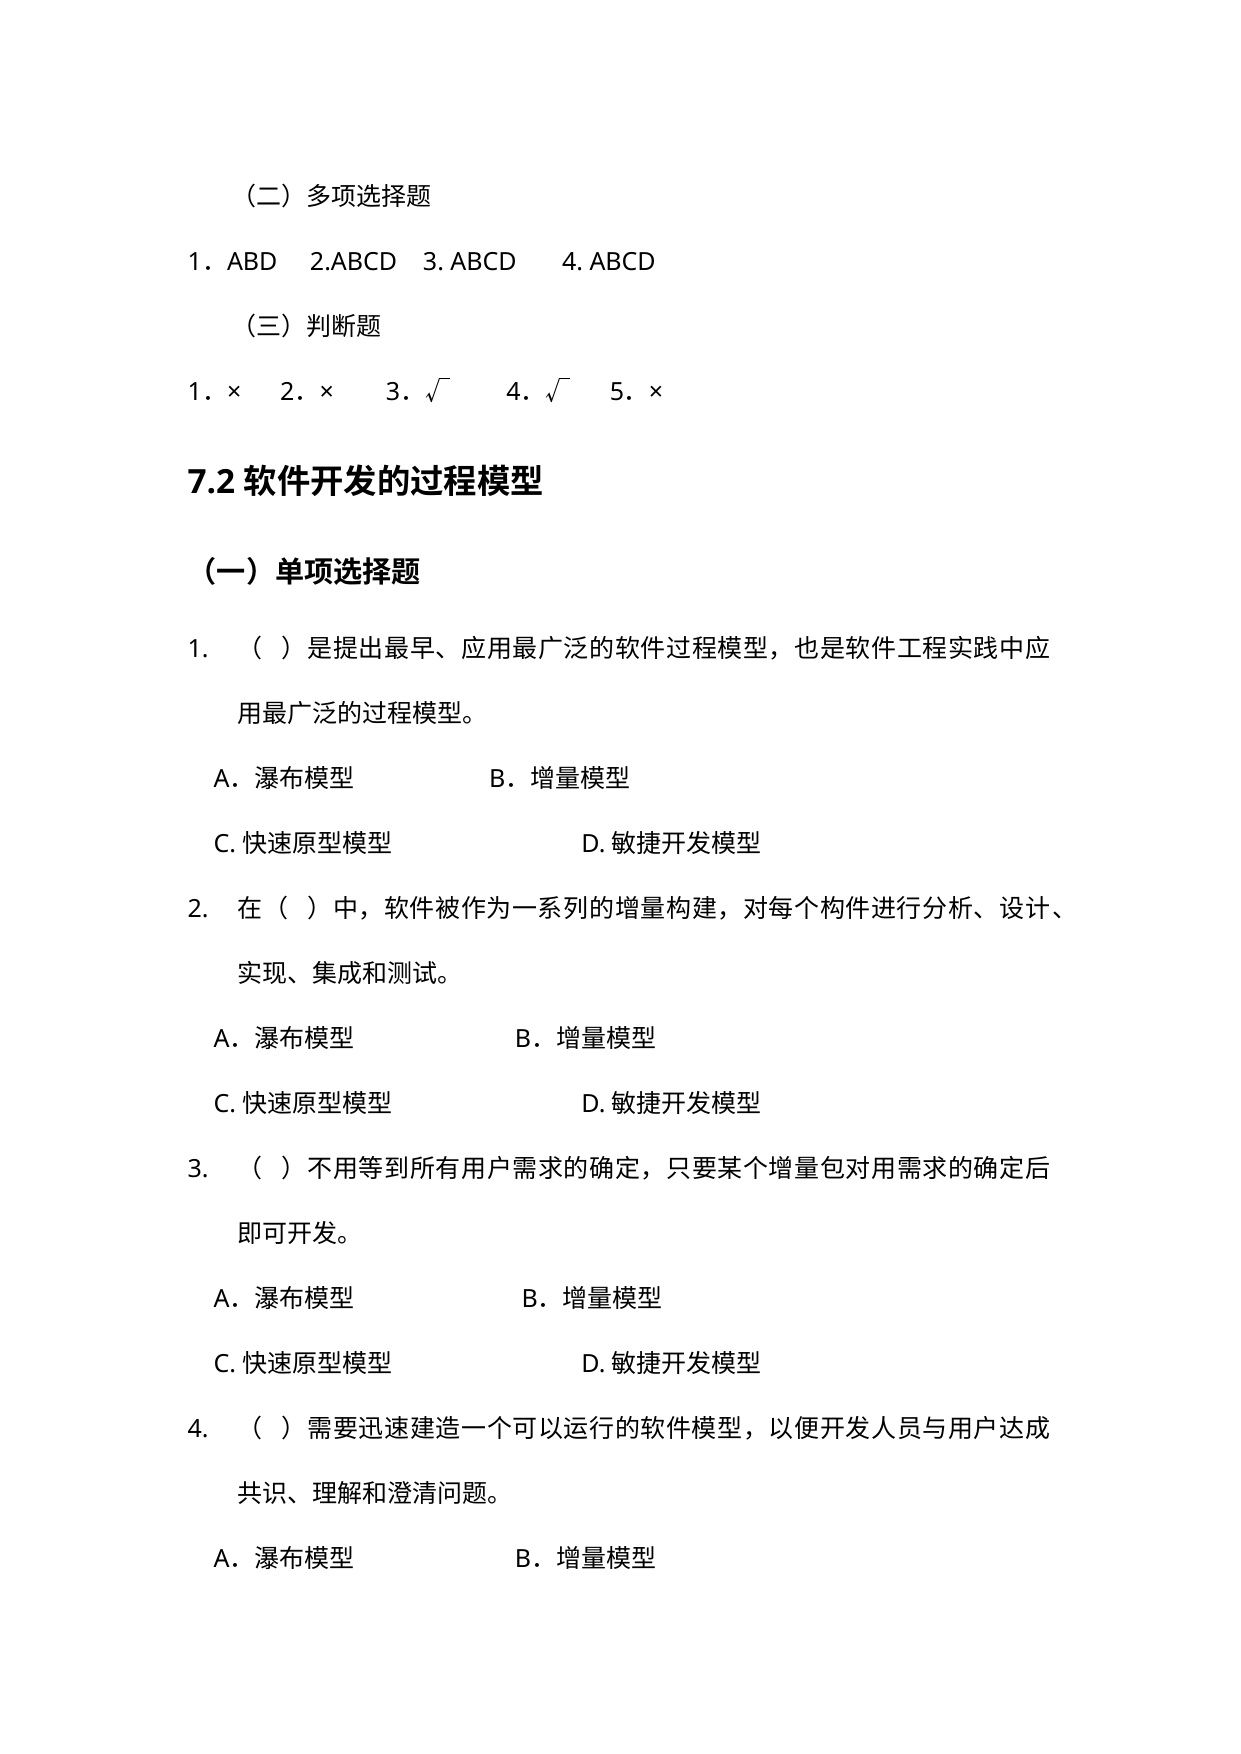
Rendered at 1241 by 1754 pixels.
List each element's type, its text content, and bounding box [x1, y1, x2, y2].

text C. 快速原型模型 D. 敏捷开发模型 [187, 809, 1053, 874]
text 1．ABD 2.ABCD 3. ABCD 4. ABCD [187, 227, 1053, 292]
text C. 快速原型模型 D. 敏捷开发模型 [187, 1069, 1053, 1134]
text C. 快速原型模型 D. 敏捷开发模型 [187, 1329, 1053, 1394]
text A．瀑布模型 B．增量模型 [187, 1524, 1053, 1589]
text （二）多项选择题 [187, 162, 1053, 227]
text A．瀑布模型 B．增量模型 [187, 744, 1053, 809]
text （三）判断题 [187, 292, 1053, 357]
list 在（ ）中，软件被作为一系列的增量构建，对每个构件进行分析、设计、实现、集成和测试。 [187, 874, 1053, 1004]
text A．瀑布模型 B．增量模型 [187, 1264, 1053, 1329]
list （ ）不用等到所有用户需求的确定，只要某个增量包对用需求的确定后即可开发。 [187, 1134, 1053, 1264]
subtitle （一）单项选择题 [187, 537, 1053, 602]
list （ ）是提出最早、应用最广泛的软件过程模型，也是软件工程实践中应用最广泛的过程模型。 [187, 614, 1053, 744]
text 1．× 2．× 3．√ 4．√ 5．× [187, 357, 1053, 422]
text A．瀑布模型 B．增量模型 [187, 1004, 1053, 1069]
subtitle 7.2 软件开发的过程模型 [187, 447, 1053, 512]
list （ ）需要迅速建造一个可以运行的软件模型，以便开发人员与用户达成共识、理解和澄清问题。 [187, 1394, 1053, 1524]
